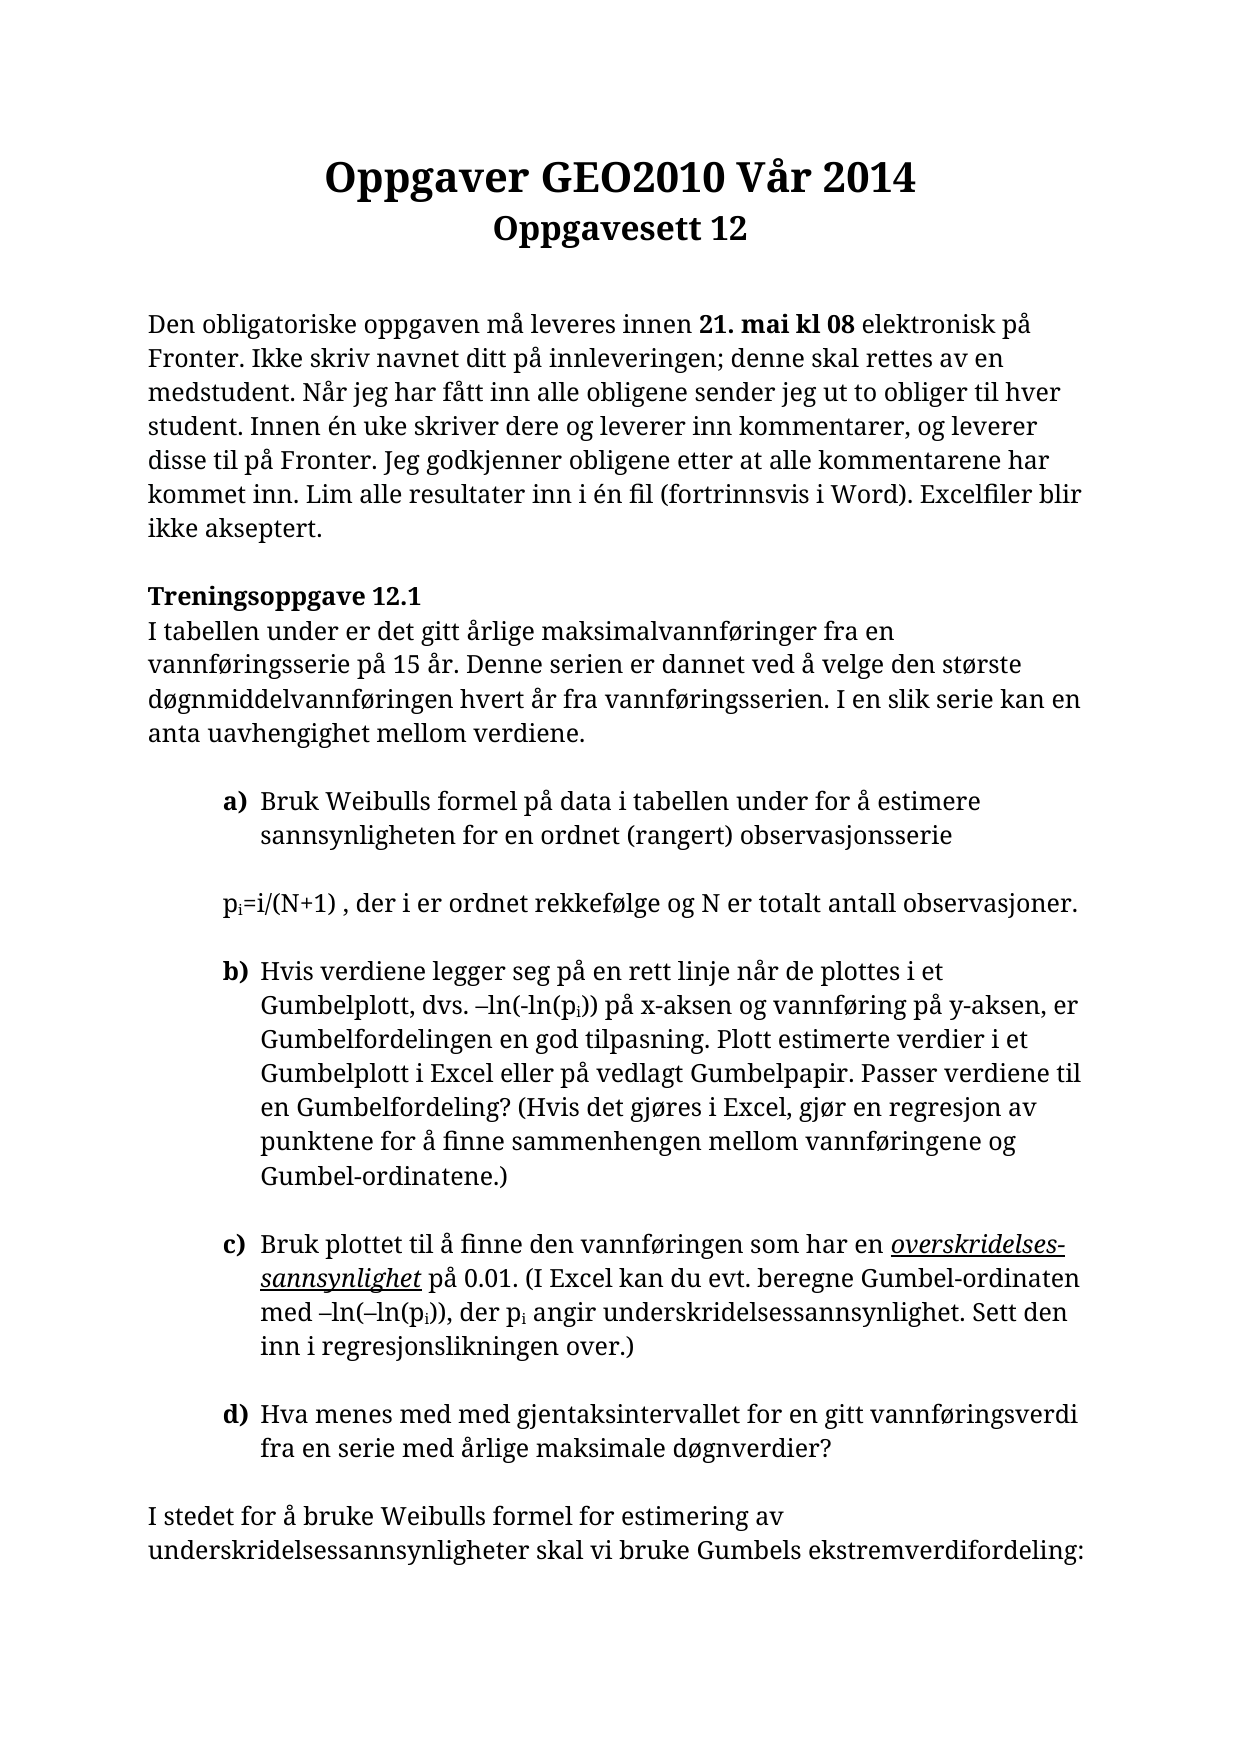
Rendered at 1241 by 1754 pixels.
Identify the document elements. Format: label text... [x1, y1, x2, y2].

list Bruk plottet til å finne den vannføringen som har en overskridelsessannsynlighet på 0.01. (I Excel kan du evt. beregne Gumbel-ordinaten med –ln(–ln(pi)), der pi angir underskridelsessannsynlighet. Sett den inn i regresjonslikningen over.) [223, 1226, 1093, 1362]
list Hva menes med med gjentaksintervallet for en gitt vannføringsverdi fra en serie med årlige maksimale døgnverdier? [223, 1397, 1093, 1465]
list Bruk Weibulls formel på data i tabellen under for å estimere sannsynligheten for en ordnet (rangert) observasjonsserie [223, 783, 1093, 852]
text Treningsoppgave 12.1 [148, 579, 1093, 613]
text Oppgavesett 12 [148, 204, 1093, 250]
text Den obligatoriske oppgaven må leveres innen 21. mai kl 08 elektronisk på Fronter. Ikke skriv navnet ditt på innleveringen; denne skal rettes av en medstudent. Når jeg har fått inn alle obligene sender jeg ut to obliger til hver student. Innen én uke skriver dere og leverer inn kommentarer, og leverer disse til på Fronter. Jeg godkjenner obligene etter at alle kommentarene har kommet inn. Lim alle resultater inn i én fil (fortrinnsvis i Word). Excelfiler blir ikke akseptert. [148, 307, 1093, 545]
text I tabellen under er det gitt årlige maksimalvannføringer fra en vannføringsserie på 15 år. Denne serien er dannet ved å velge den største døgnmiddelvannføringen hvert år fra vannføringsserien. I en slik serie kan en anta uavhengighet mellom verdiene. [148, 613, 1093, 749]
text Oppgaver GEO2010 Vår 2014 [148, 148, 1093, 204]
text I stedet for å bruke Weibulls formel for estimering av underskridelsessannsynligheter skal vi bruke Gumbels ekstremverdifordeling: [148, 1499, 1093, 1567]
list Hvis verdiene legger seg på en rett linje når de plottes i et Gumbelplott, dvs. –ln(-ln(pi)) på x-aksen og vannføring på y-aksen, er Gumbelfordelingen en god tilpasning. Plott estimerte verdier i et Gumbelplott i Excel eller på vedlagt Gumbelpapir. Passer verdiene til en Gumbelfordeling? (Hvis det gjøres i Excel, gjør en regresjon av punktene for å finne sammenhengen mellom vannføringene og Gumbel-ordinatene.) [223, 954, 1093, 1192]
text pi=i/(N+1) , der i er ordnet rekkefølge og N er totalt antall observasjoner. [223, 886, 1093, 920]
